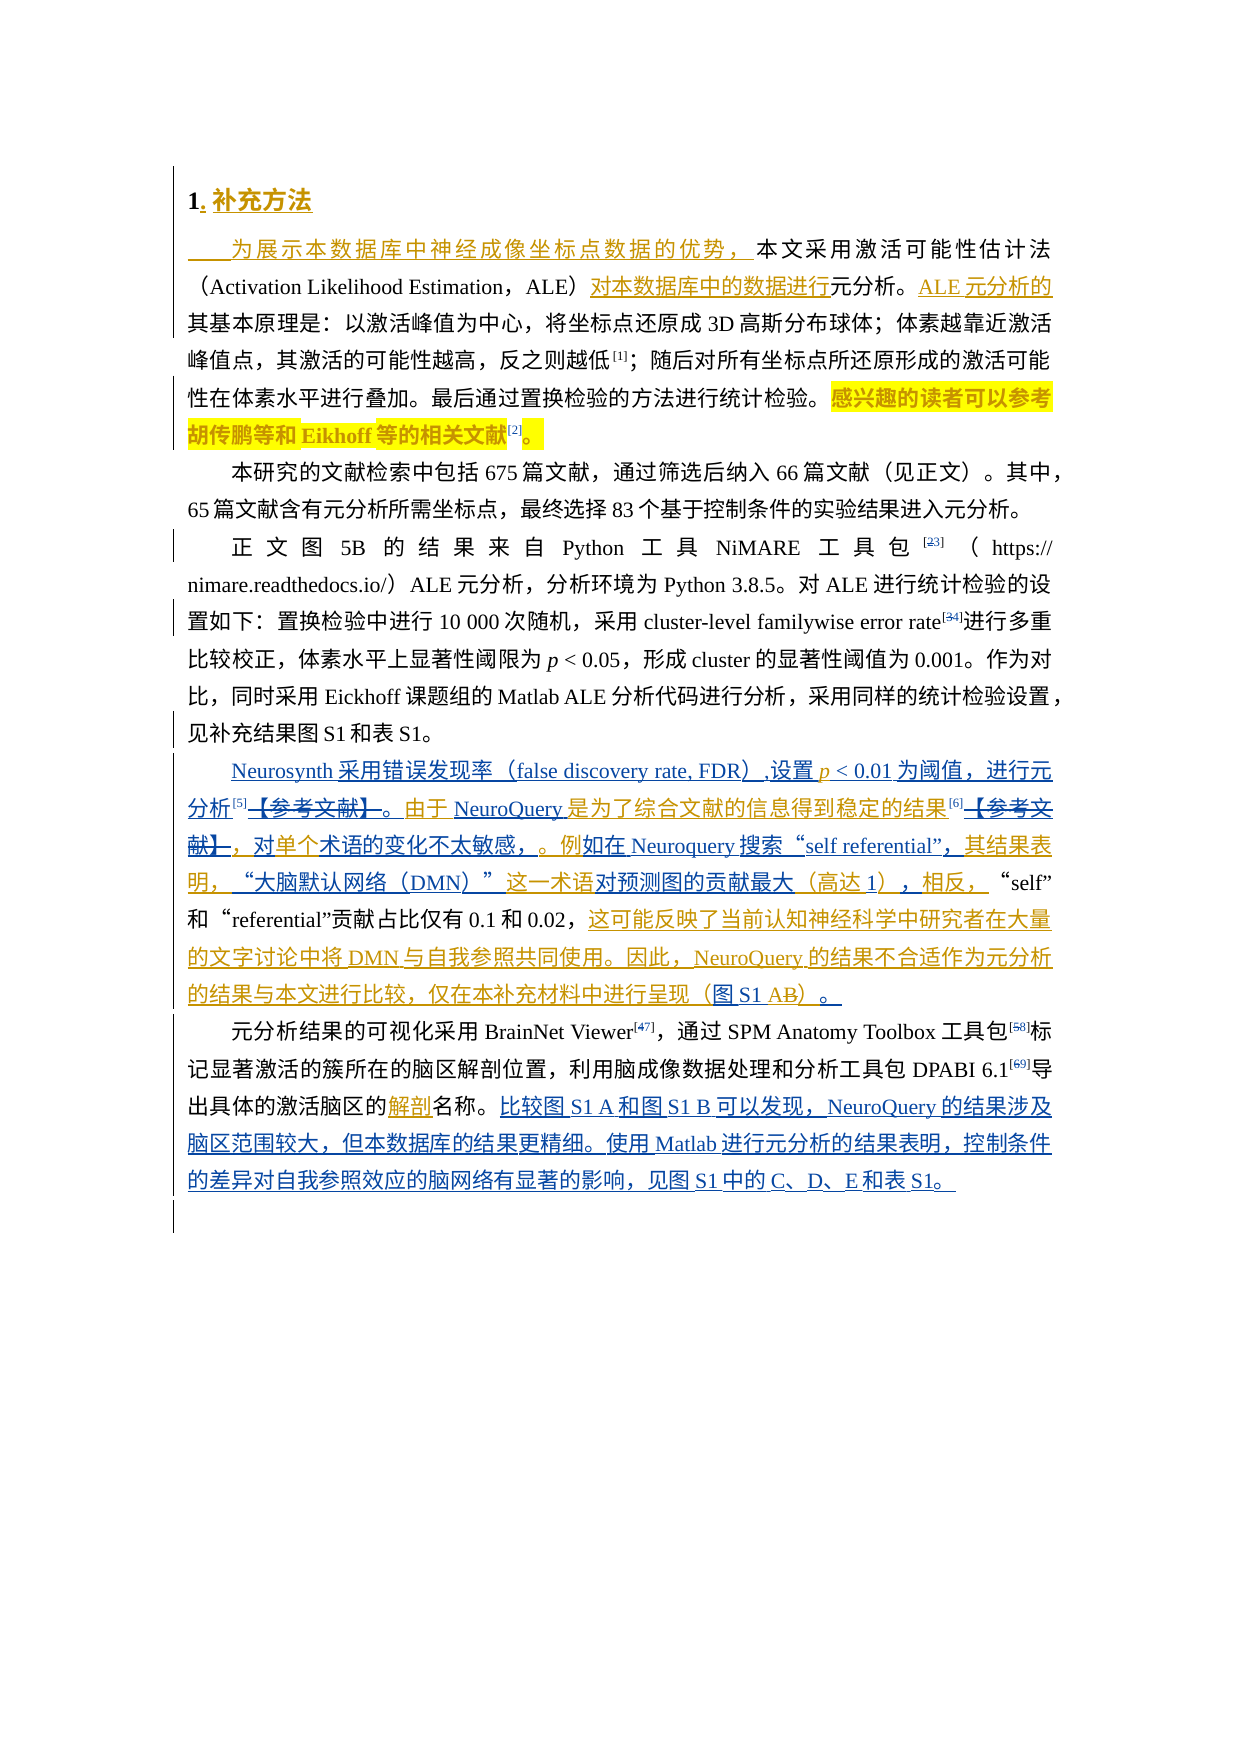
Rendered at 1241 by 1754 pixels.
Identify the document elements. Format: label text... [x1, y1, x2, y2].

text “self”和“referential”贡献占比仅有0.1和0.02， [187, 967, 1053, 1009]
text “self”和“referential”贡献占比仅有0.1和0.02， [187, 753, 1053, 967]
text 元分析结果的可视化采用BrainNet Viewer[]，通过SPM Anatomy Toolbox工具包[]标记显著激活的簇所在的脑区解剖位置，利用脑成像数据处理和分析工具包DPABI 6.1[]导出具体的激活脑区的名称。 [187, 1014, 1053, 1196]
text 本研究的文献检索中包括675篇文献，通过筛选后纳入66篇文献（见正文）。其中，65篇文献含有元分析所需坐标点，最终选择83个基于控制条件的实验结果进入元分析。 [187, 455, 1053, 524]
text 正文图5B的结果来自Python工具NiMARE工具包[]（https://nimare.readthedocs.io/）ALE元分析，分析环境为Python 3.8.5。对ALE进行统计检验的设置如下：置换检验中进行10 000次随机，采用cluster-level familywise error rate[]进行多重比较校正，体素水平上显著性阈限为p < 0.05，形成cluster的显著性阈值为0.001。作为对比，同时采用Eickhoff课题组的Matlab ALE分析代码进行分析，采用同样的统计检验设置，见补充结果图S1和表S1。 [187, 529, 1053, 748]
text 本文采用激活可能性估计法（Activation Likelihood Estimation，ALE）元分析。其基本原理是：以激活峰值为中心，将坐标点还原成3D高斯分布球体；体素越靠近激活峰值点，其激活的可能性越高，反之则越低[1]；随后对所有坐标点所还原形成的激活可能性在体素水平进行叠加。最后通过置换检验的方法进行统计检验。感兴趣的读者可以参考胡传鹏等和Eikhoff等的相关文献。 [187, 231, 1053, 450]
subtitle 1 [187, 166, 1053, 231]
